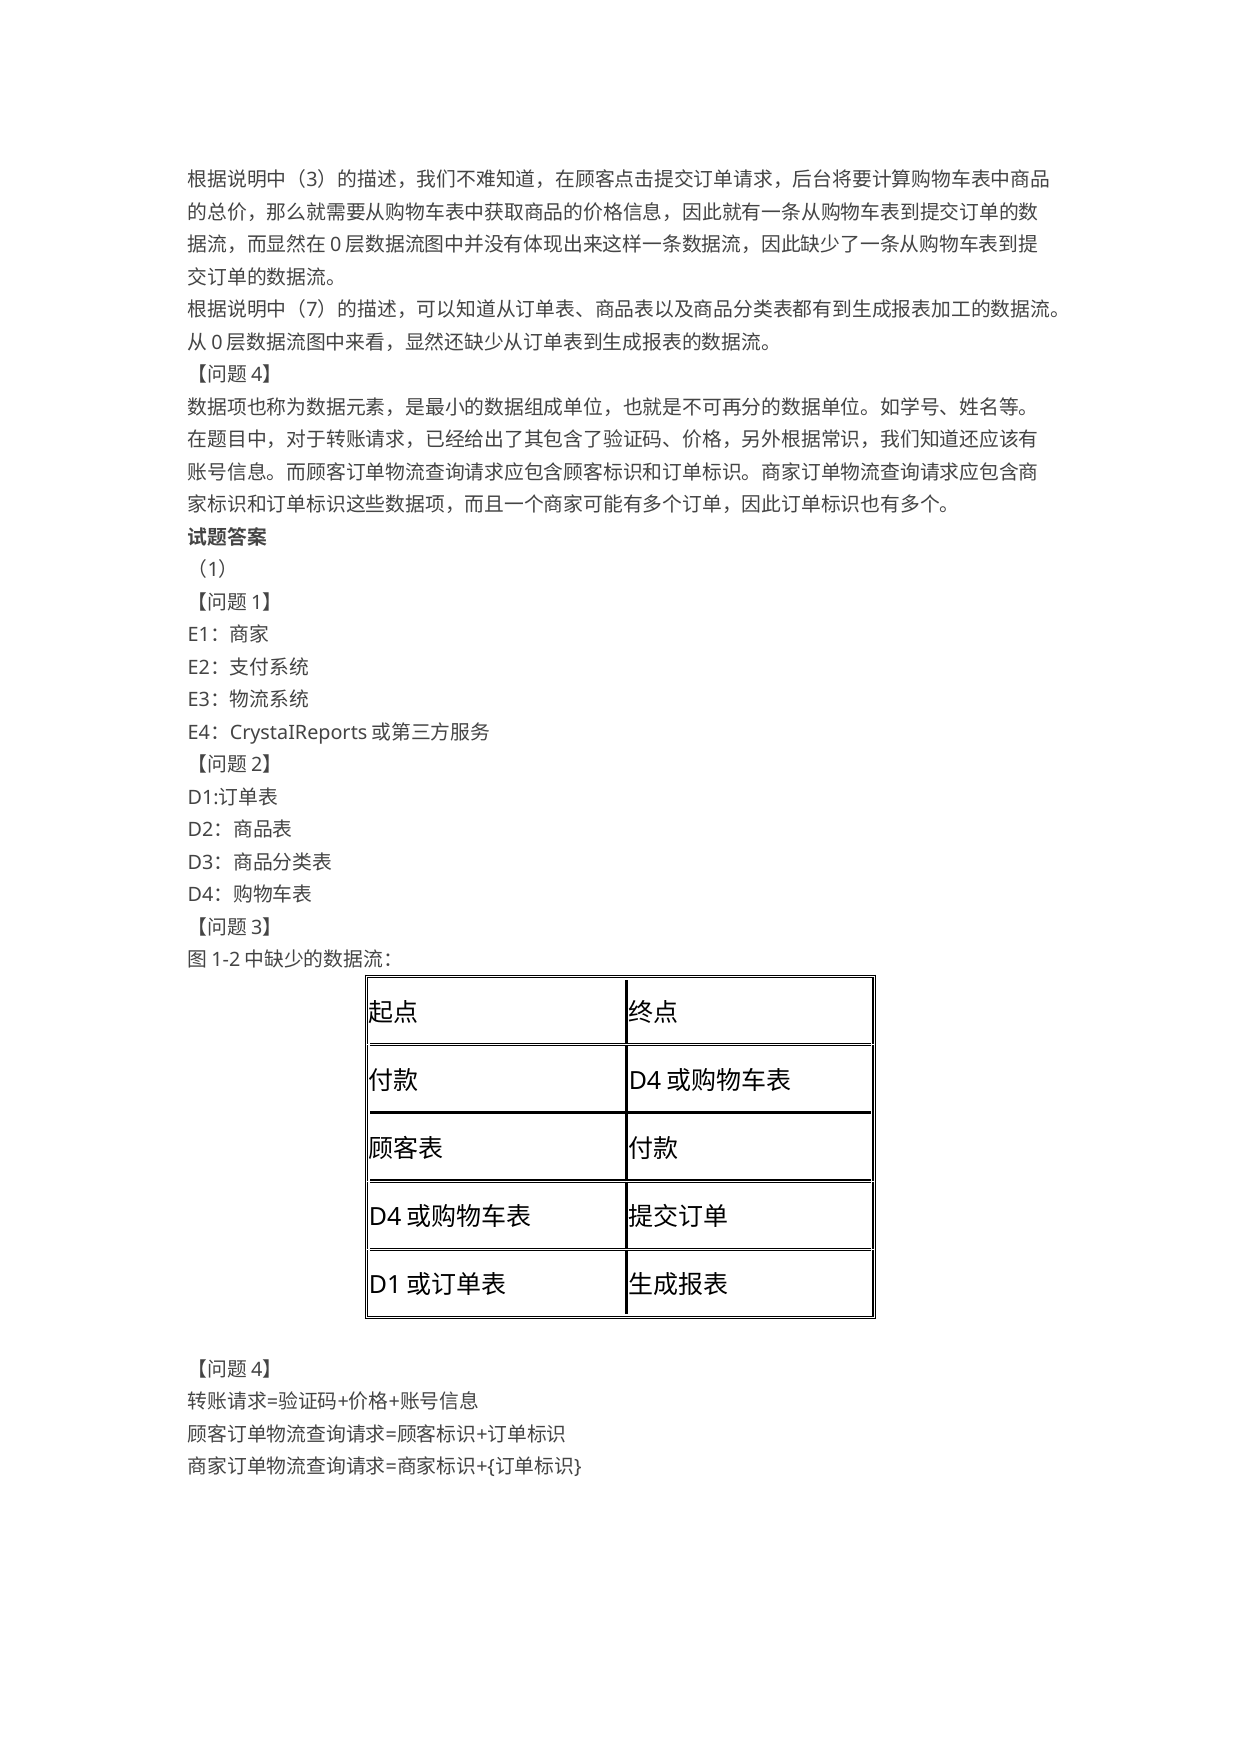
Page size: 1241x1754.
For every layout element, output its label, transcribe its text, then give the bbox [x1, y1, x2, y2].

table_cell D1或订单表 [368, 1248, 626, 1316]
table_cell D4或购物车表 [626, 1043, 874, 1111]
text 【问题1】 E1：商家 E2：支付系统 E3：物流系统 E4：CrystaIReports或第三方服务 【问题2】 D1:订单表 D2：商品表 D3：商品分类表 D4：购物车表 【问题3】 图1-2中缺少的数据流： [187, 584, 1053, 974]
text 试题答案 [187, 519, 1053, 552]
table_header 起点 [368, 978, 626, 1043]
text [187, 162, 1053, 519]
text 【问题4】 转账请求=验证码+价格+账号信息 顾客订单物流查询请求=顾客标识+订单标识 商家订单物流查询请求=商家标识+{订单标识} [187, 1351, 1053, 1514]
text （1） [187, 552, 1053, 584]
table_cell 生成报表 [626, 1248, 873, 1316]
table_cell 顾客表 [368, 1111, 625, 1179]
table_cell 提交订单 [628, 1179, 873, 1247]
table_cell 付款 [366, 1043, 626, 1111]
table_cell 付款 [628, 1111, 872, 1179]
table_header 终点 [626, 978, 872, 1043]
table_cell D4或购物车表 [368, 1179, 625, 1247]
